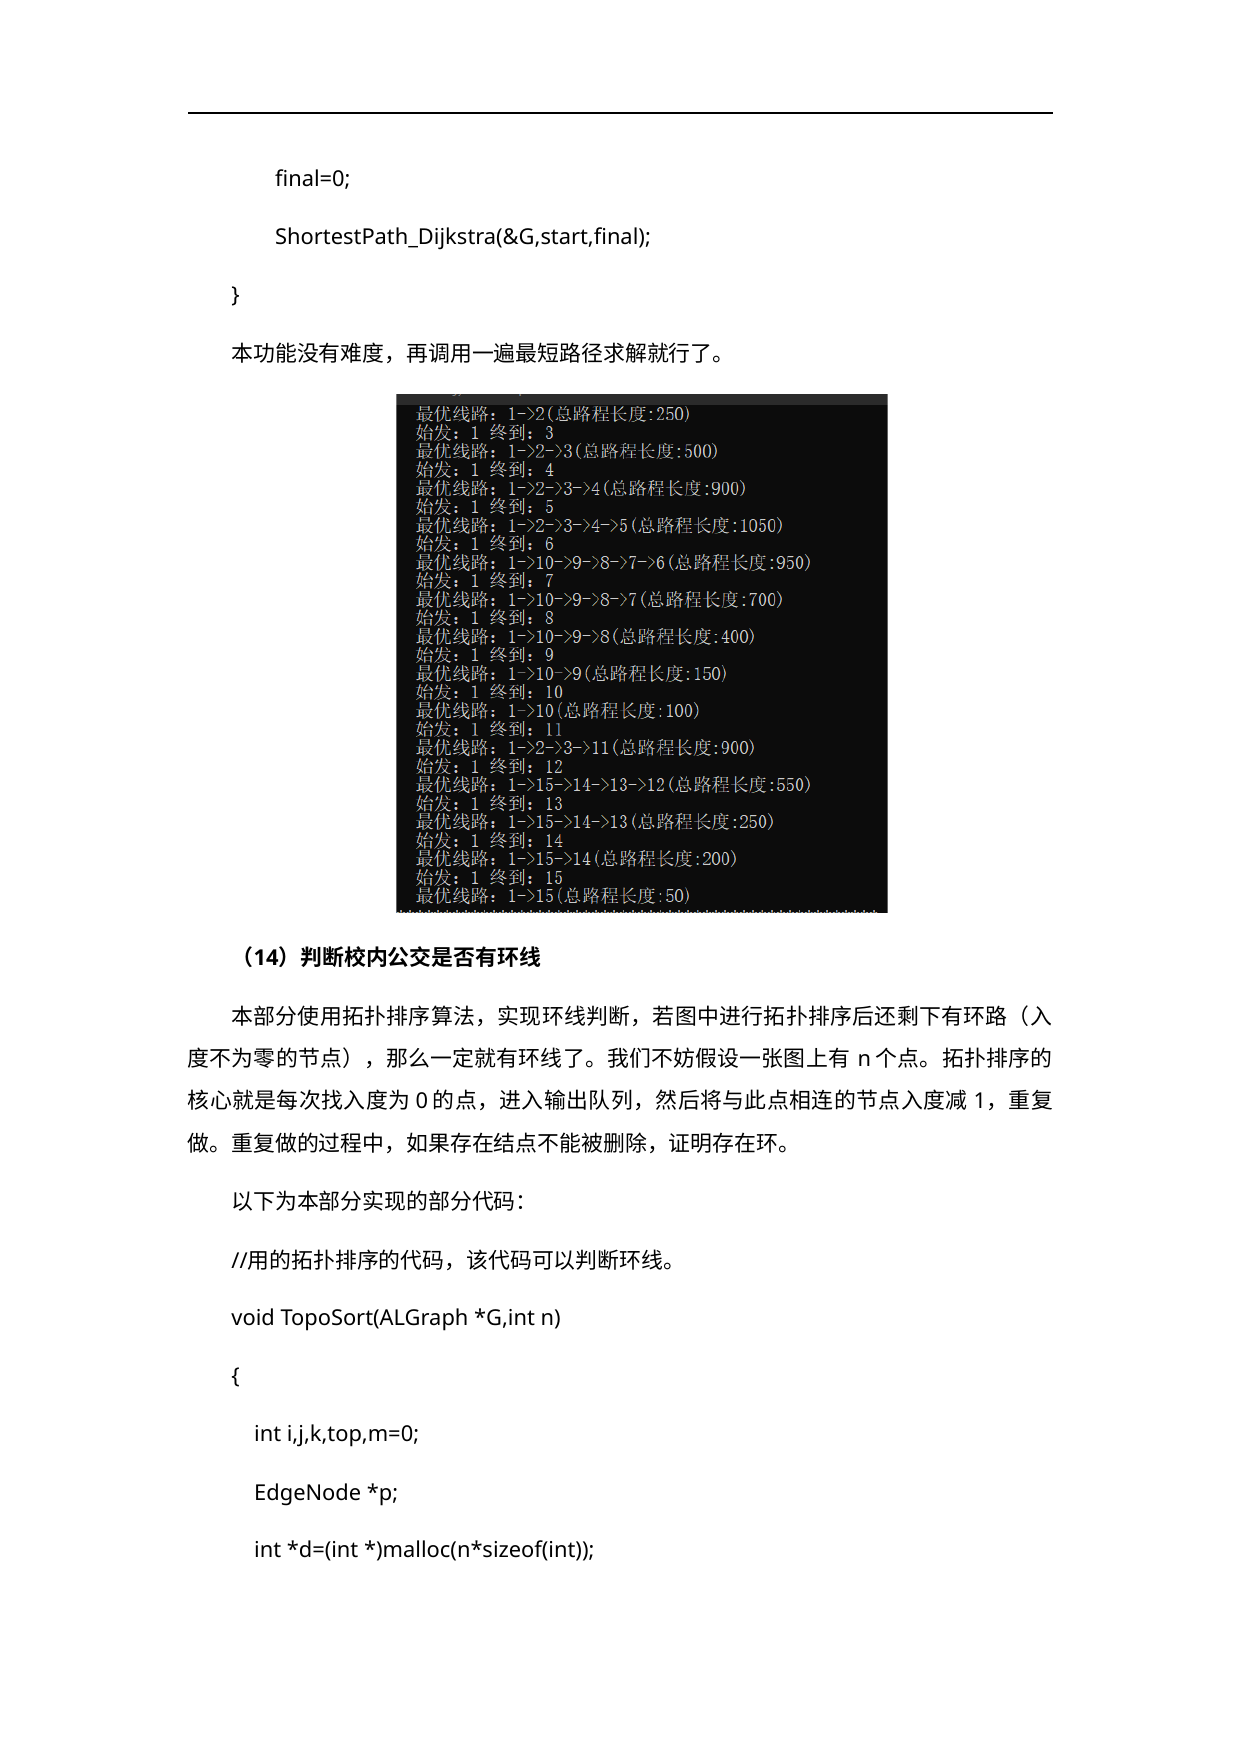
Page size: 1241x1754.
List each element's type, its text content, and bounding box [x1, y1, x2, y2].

text final=0; [187, 162, 1053, 194]
text 本部分使用拓扑排序算法，实现环线判断，若图中进行拓扑排序后还剩下有环路（入度不为零的节点），那么一定就有环线了。我们不妨假设一张图上有n个点。拓扑排序的核心就是每次找入度为0的点，进入输出队列，然后将与此点相连的节点入度减1，重复做。重复做的过程中，如果存在结点不能被删除，证明存在环。 [187, 998, 1053, 1158]
text void TopoSort(ALGraph *G,int n) [187, 1301, 1053, 1333]
text { [187, 1359, 1053, 1392]
text int i,j,k,top,m=0; [187, 1417, 1053, 1449]
text 以下为本部分实现的部分代码： [187, 1184, 1053, 1216]
text int *d=(int *)malloc(n*sizeof(int)); [187, 1533, 1053, 1566]
text //用的拓扑排序的代码，该代码可以判断环线。 [187, 1242, 1053, 1275]
picture [396, 394, 888, 913]
text ShortestPath_Dijkstra(&G,start,final); [187, 220, 1053, 252]
text 本功能没有难度，再调用一遍最短路径求解就行了。 [187, 336, 1053, 368]
text EdgeNode *p; [187, 1475, 1053, 1508]
text } [187, 278, 1053, 311]
text （14）判断校内公交是否有环线 [187, 940, 1053, 972]
